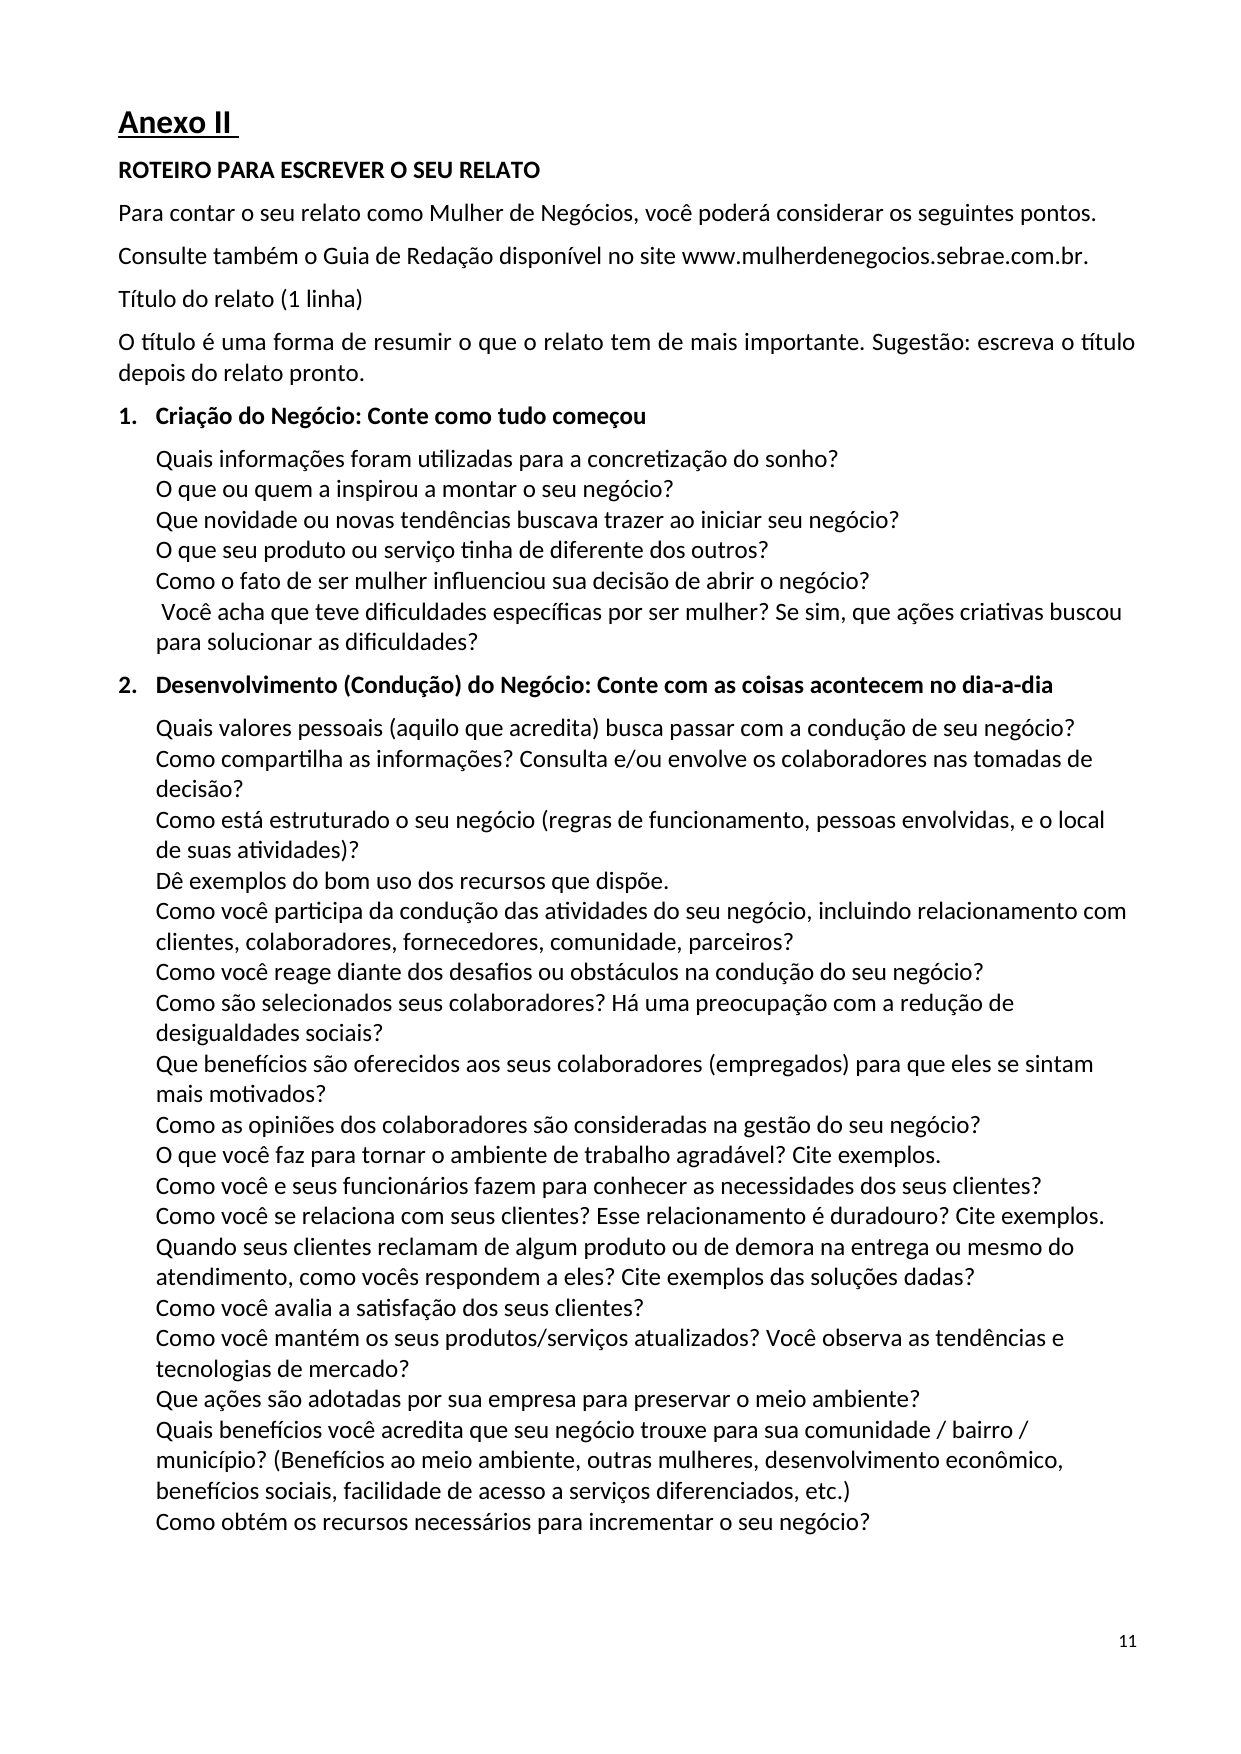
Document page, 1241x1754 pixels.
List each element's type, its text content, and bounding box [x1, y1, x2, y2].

text Quando seus clientes reclamam de algum produto ou de demora na entrega ou mesmo do atendimento, como vocês respondem a eles? Cite exemplos das soluções dadas? [156, 1231, 1137, 1292]
text Dê exemplos do bom uso dos recursos que dispõe. [156, 865, 1137, 895]
text Quais benefícios você acredita que seu negócio trouxe para sua comunidade / bairro / município? (Benefícios ao meio ambiente, outras mulheres, desenvolvimento econômico, benefícios sociais, facilidade de acesso a serviços diferenciados, etc.) [156, 1414, 1137, 1506]
text Consulte também o Guia de Redação disponível no site www.mulherdenegocios.sebrae.com.br. [118, 240, 1137, 271]
text Como obtém os recursos necessários para incrementar o seu negócio? [156, 1506, 1137, 1536]
text O título é uma forma de resumir o que o relato tem de mais importante. Sugestão: escreva o título depois do relato pronto. [118, 326, 1137, 387]
list Criação do Negócio: Conte como tudo começou [118, 400, 1137, 431]
text O que seu produto ou serviço tinha de diferente dos outros? [156, 534, 1137, 565]
text Como você avalia a satisfação dos seus clientes? [156, 1292, 1137, 1323]
text Como você mantém os seus produtos/serviços atualizados? Você observa as tendências e tecnologias de mercado? [156, 1323, 1137, 1384]
text Título do relato (1 linha) [118, 283, 1137, 314]
text Como está estruturado o seu negócio (regras de funcionamento, pessoas envolvidas, e o local de suas atividades)? [156, 804, 1137, 865]
text Como você reage diante dos desafios ou obstáculos na condução do seu negócio? [156, 956, 1137, 987]
text Como são selecionados seus colaboradores? Há uma preocupação com a redução de desigualdades sociais? [156, 987, 1137, 1048]
text O que você faz para tornar o ambiente de trabalho agradável? Cite exemplos. [156, 1139, 1137, 1170]
text Como o fato de ser mulher influenciou sua decisão de abrir o negócio? [156, 565, 1137, 596]
text Que ações são adotadas por sua empresa para preservar o meio ambiente? [156, 1384, 1137, 1414]
text Quais valores pessoais (aquilo que acredita) busca passar com a condução de seu negócio? [156, 712, 1137, 743]
list Desenvolvimento (Condução) do Negócio: Conte com as coisas acontecem no dia-a-dia [118, 669, 1137, 700]
text Quais informações foram utilizadas para a concretização do sonho? [156, 443, 1137, 473]
text Como você se relaciona com seus clientes? Esse relacionamento é duradouro? Cite exemplos. [156, 1201, 1137, 1231]
text Como as opiniões dos colaboradores são consideradas na gestão do seu negócio? [156, 1109, 1137, 1139]
text O que ou quem a inspirou a montar o seu negócio? [156, 473, 1137, 504]
text Que benefícios são oferecidos aos seus colaboradores (empregados) para que eles se sintam mais motivados? [156, 1048, 1137, 1109]
text Anexo II [118, 101, 1137, 142]
text Você acha que teve dificuldades específicas por ser mulher? Se sim, que ações criativas buscou para solucionar as dificuldades? [156, 596, 1137, 657]
text Como compartilha as informações? Consulta e/ou envolve os colaboradores nas tomadas de decisão? [156, 743, 1137, 804]
text Como você e seus funcionários fazem para conhecer as necessidades dos seus clientes? [156, 1170, 1137, 1201]
text Que novidade ou novas tendências buscava trazer ao iniciar seu negócio? [156, 504, 1137, 534]
text Como você participa da condução das atividades do seu negócio, incluindo relacionamento com clientes, colaboradores, fornecedores, comunidade, parceiros? [156, 895, 1137, 956]
text ROTEIRO PARA ESCREVER O SEU RELATO [118, 154, 1137, 185]
text Para contar o seu relato como Mulher de Negócios, você poderá considerar os seguintes pontos. [118, 197, 1137, 228]
